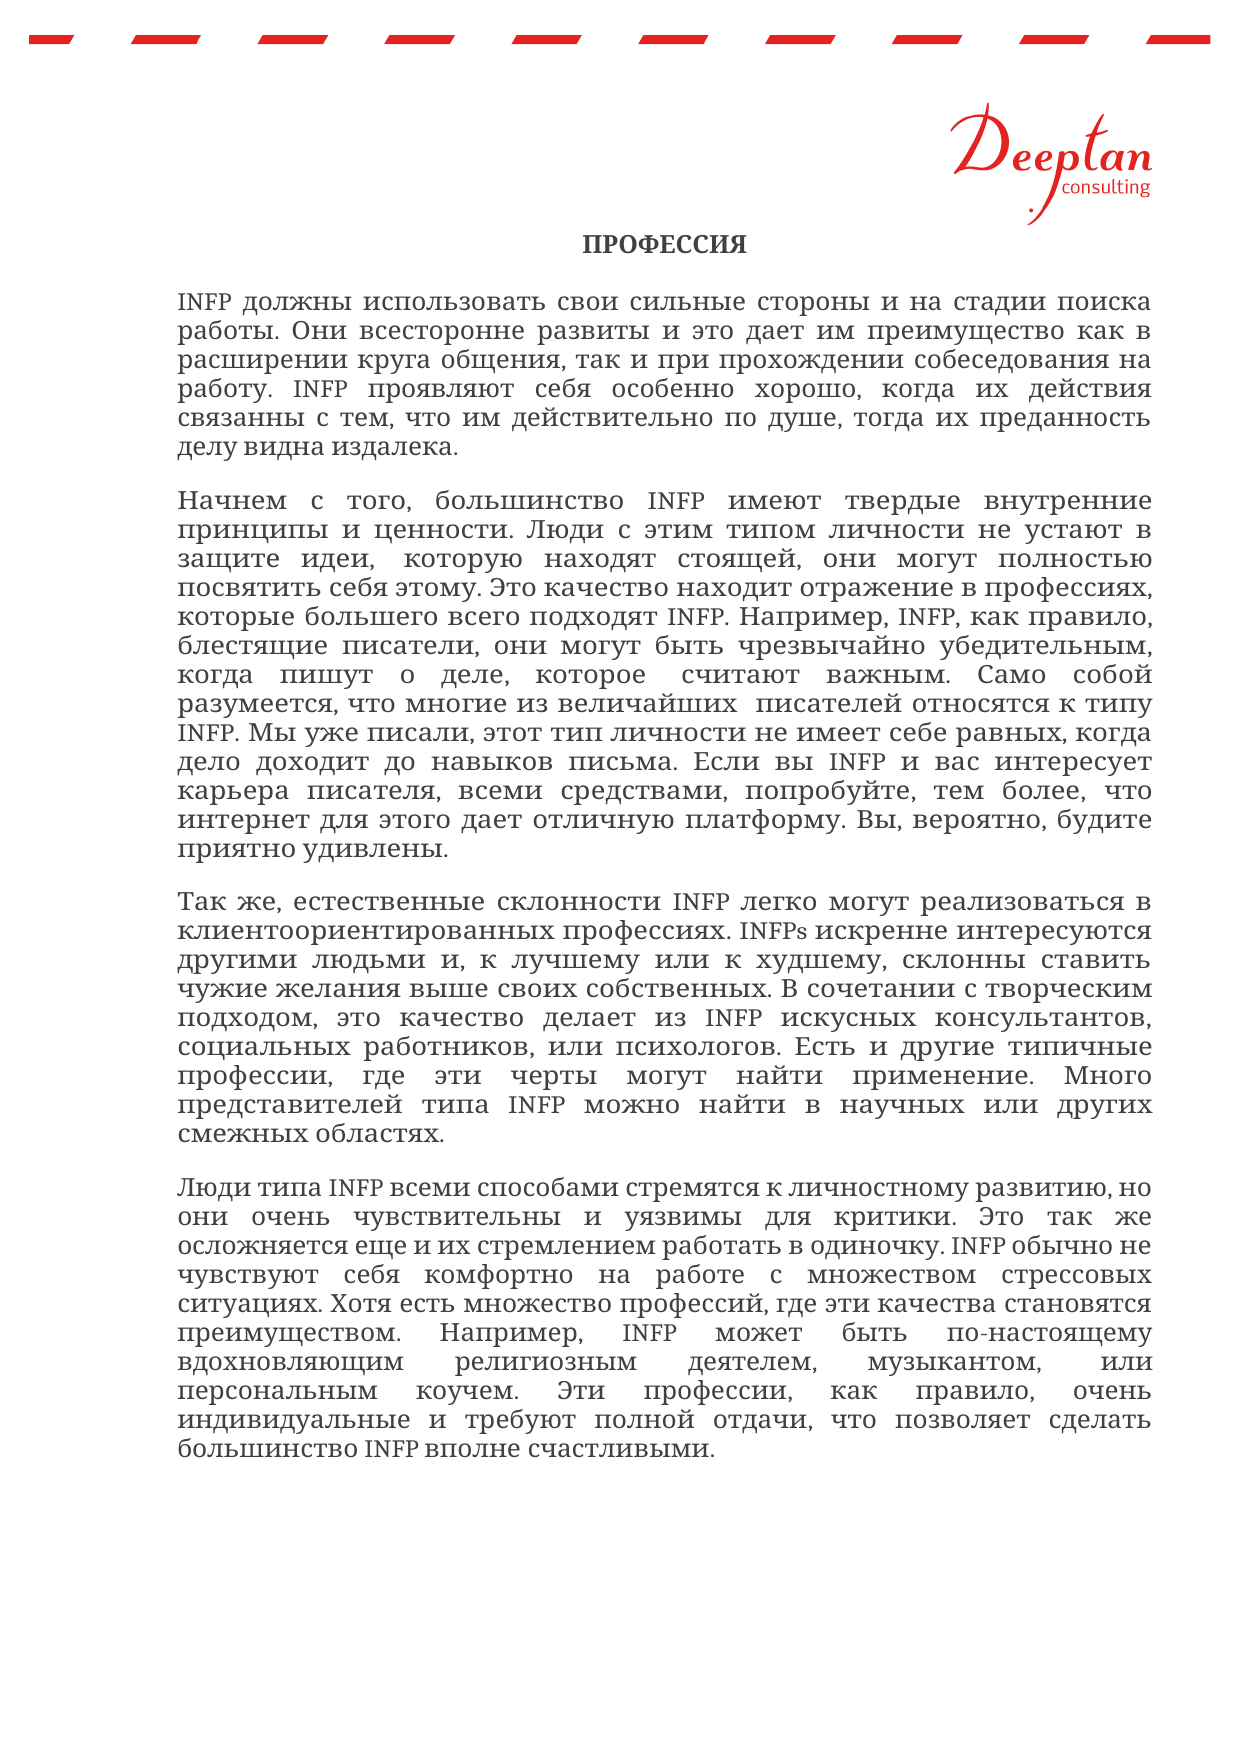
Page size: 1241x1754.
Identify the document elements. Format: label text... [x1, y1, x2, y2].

picture [29, 35, 1211, 225]
text Начнем с того, большинство INFP имеют твердые внутренние принципы и ценности. Люди с этим типом личности не устают в защите идеи, которую находят стоящей, они могут полностью посвятить себя этому. Это качество находит отражение в профессиях, которые большего всего подходят INFP. Например, INFP, как правило, блестящие писатели, они могут быть чрезвычайно убедительным, когда пишут о деле, которое считают важным. Само собой разумеется, что многие из величайших писателей относятся к типу INFP. Мы уже писали, этот тип личности не имеет себе равных, когда дело доходит до навыков письма. Если вы INFP и вас интересует карьера писателя, всеми средствами, попробуйте, тем более, что интернет для этого дает отличную платформу. Вы, вероятно, будите приятно удивлены. [177, 487, 1153, 863]
text Люди типа INFP всеми способами стремятся к личностному развитию, но они очень чувствительны и уязвимы для критики. Это так же осложняется еще и их стремлением работать в одиночку. INFP обычно не чувствуют себя комфортно на работе с множеством стрессовых ситуациях. Хотя есть множество профессий, где эти качества становятся преимуществом. Например, INFP может быть по-настоящему вдохновляющим религиозным деятелем, музыкантом, или персональным коучем. Эти профессии, как правило, очень индивидуальные и требуют полной отдачи, что позволяет сделать большинство INFP вполне счастливыми. [177, 1174, 1153, 1463]
subtitle ПРОФЕССИЯ [364, 231, 965, 260]
text INFP должны использовать свои сильные стороны и на стадии поиска работы. Они всесторонне развиты и это дает им преимущество как в расширении круга общения, так и при прохождении собеседования на работу. INFP проявляют себя особенно хорошо, когда их действия связанны с тем, что им действительно по душе, тогда их преданность делу видна издалека. [177, 288, 1153, 462]
text Так же, естественные склонности INFP легко могут реализоваться в клиентоориентированных профессиях. INFPs искренне интересуются другими людьми и, к лучшему или к худшему, склонны ставить чужие желания выше своих собственных. В сочетании с творческим подходом, это качество делает из INFP искусных консультантов, социальных работников, или психологов. Есть и другие типичные профессии, где эти черты могут найти применение. Много представителей типа INFP можно найти в научных или других смежных областях. [177, 888, 1153, 1148]
